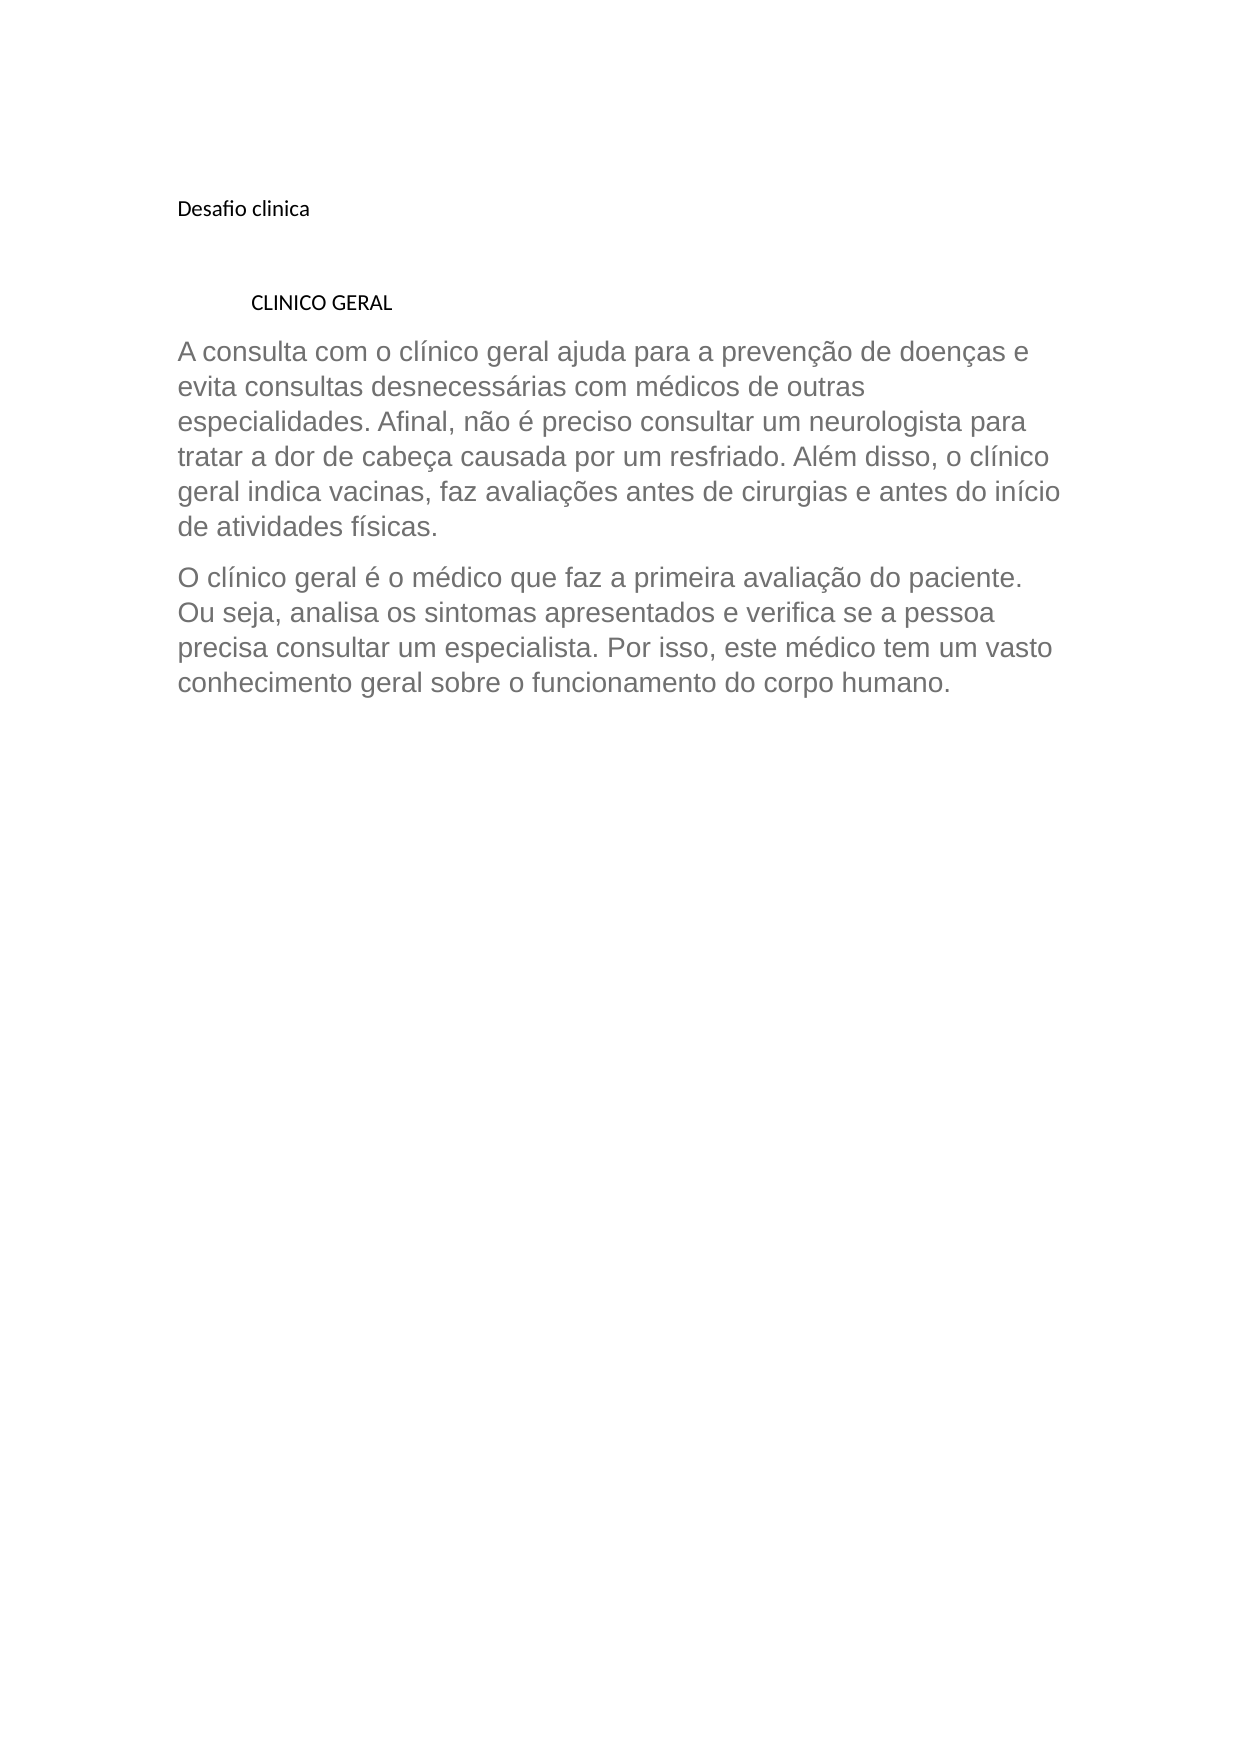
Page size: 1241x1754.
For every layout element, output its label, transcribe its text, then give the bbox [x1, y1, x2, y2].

text Desafio clinica [177, 194, 1063, 222]
text O clínico geral é o médico que faz a primeira avaliação do paciente. Ou seja, analisa os sintomas apresentados e verifica se a pessoa precisa consultar um especialista. Por isso, este médico tem um vasto conhecimento geral sobre o funcionamento do corpo humano. [177, 561, 1063, 698]
text A consulta com o clínico geral ajuda para a prevenção de doenças e evita consultas desnecessárias com médicos de outras especialidades. Afinal, não é preciso consultar um neurologista para tratar a dor de cabeça causada por um resfriado. Além disso, o clínico geral indica vacinas, faz avaliações antes de cirurgias e antes do início de atividades físicas. [177, 335, 1063, 542]
text CLINICO GERAL [177, 288, 1063, 316]
